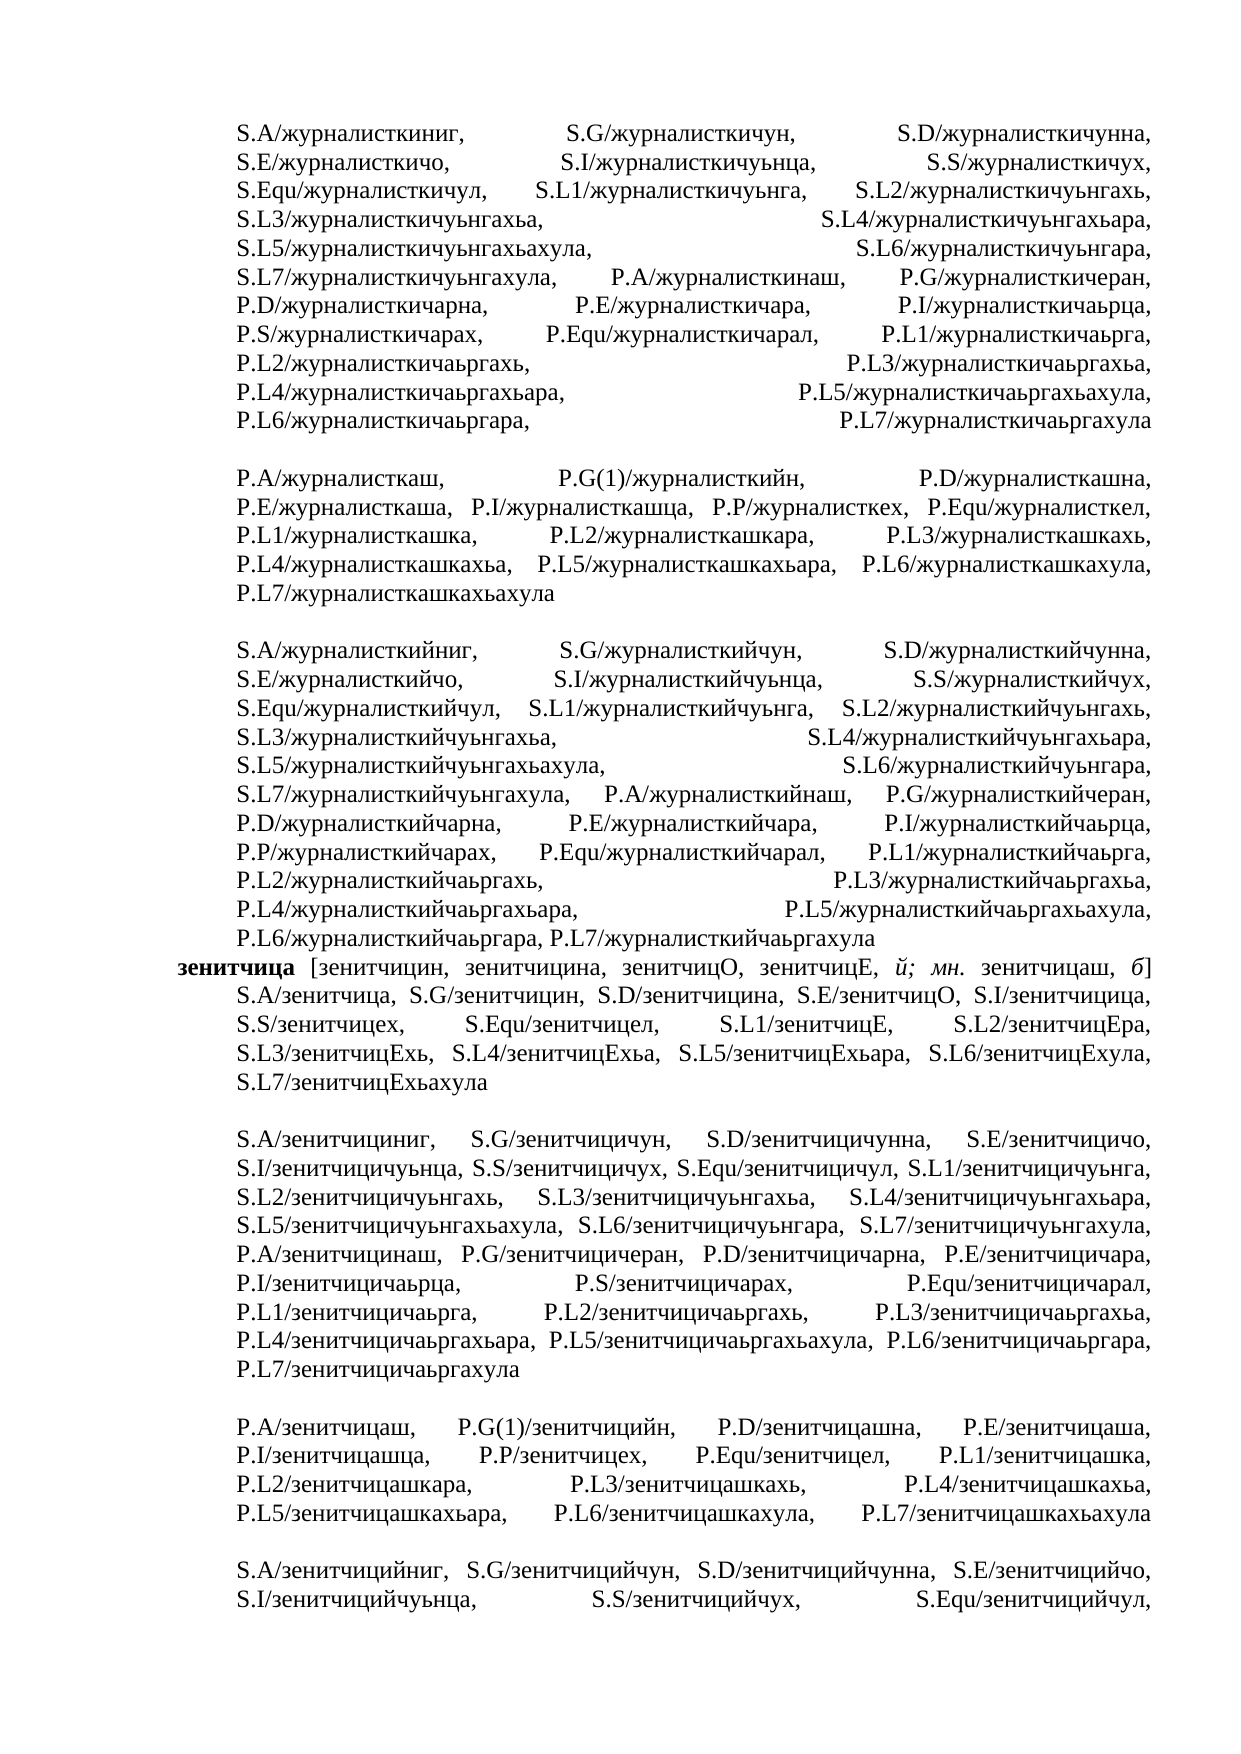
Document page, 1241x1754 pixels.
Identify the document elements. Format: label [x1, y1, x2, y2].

text [177, 118, 1152, 952]
text [177, 952, 1152, 1613]
